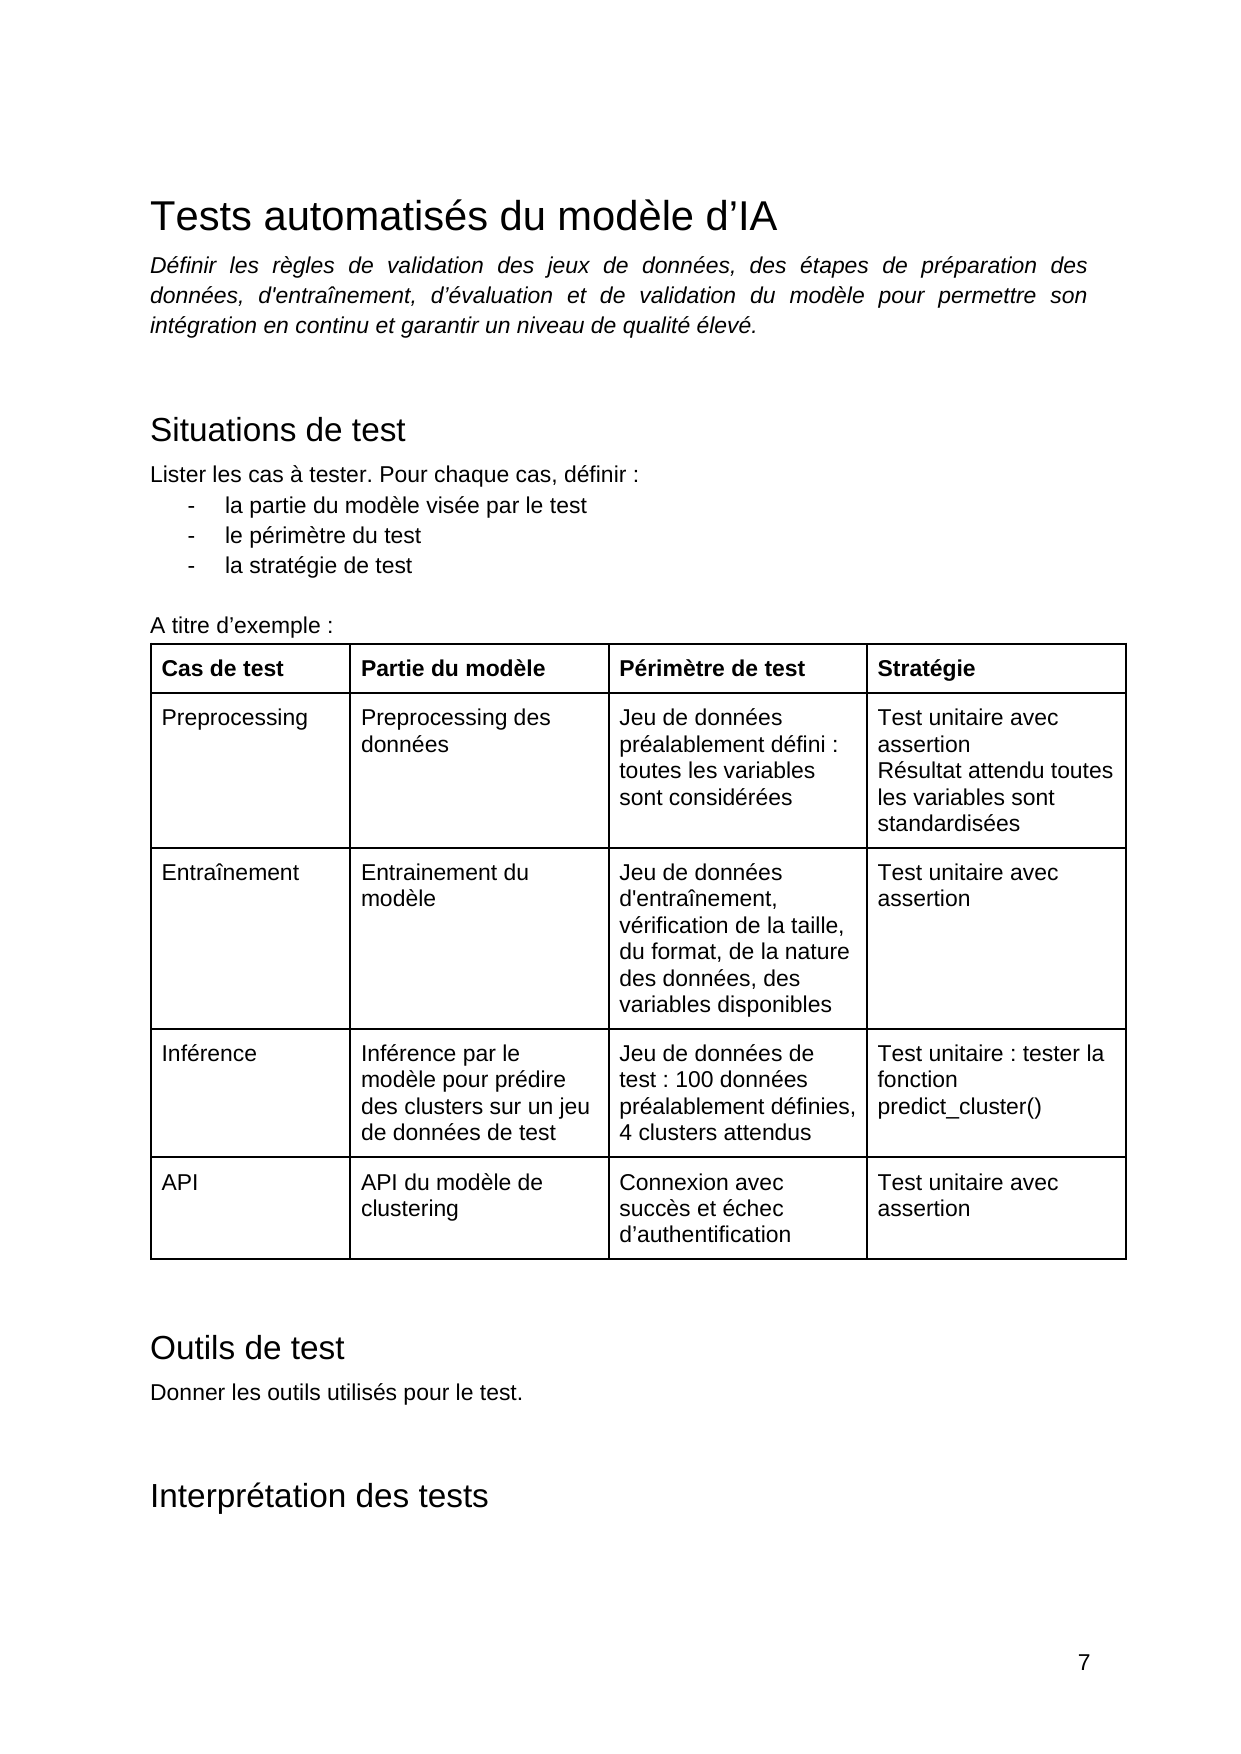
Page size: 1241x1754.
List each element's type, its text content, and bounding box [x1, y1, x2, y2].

table_cell Entrainement du modèle [351, 849, 608, 1028]
table_cell API [152, 1158, 349, 1258]
table_cell Test unitaire avec assertion [868, 849, 1125, 1028]
table_header Partie du modèle [351, 645, 608, 692]
list le périmètre du test [187, 522, 1090, 548]
table_cell API du modèle de clustering [351, 1158, 608, 1258]
table_cell Jeu de données de test : 100 données préalablement définies, 4 clusters attendus [610, 1030, 866, 1156]
table_cell Test unitaire avec assertion Résultat attendu toutes les variables sont standardisées [868, 694, 1125, 847]
text Lister les cas à tester. Pour chaque cas, définir : [150, 461, 1090, 488]
subtitle Outils de test [150, 1328, 1090, 1366]
table_cell Preprocessing des données [351, 694, 608, 847]
table_cell Preprocessing [152, 694, 349, 847]
list la stratégie de test [187, 552, 1090, 578]
table_header Périmètre de test [610, 645, 866, 692]
subtitle Interprétation des tests [150, 1477, 1090, 1515]
table_cell Entraînement [152, 849, 349, 1028]
table_cell Test unitaire : tester la fonction predict_cluster() [868, 1030, 1125, 1156]
table_cell Jeu de données d'entraînement, vérification de la taille, du format, de la nature des données, des variables disponibles [610, 849, 866, 1028]
table_cell Connexion avec succès et échec d’authentification [610, 1158, 866, 1258]
table_cell Inférence [152, 1030, 349, 1156]
subtitle Tests automatisés du modèle d’IA [150, 192, 1090, 239]
table_cell Test unitaire avec assertion [868, 1158, 1125, 1258]
list la partie du modèle visée par le test [187, 492, 1090, 518]
table_header Cas de test [152, 645, 349, 692]
table_header Stratégie [868, 645, 1125, 692]
text Définir les règles de validation des jeux de données, des étapes de préparation des données, d'entraînement, d’évaluation et de validation du modèle pour permettre son intégration en continu et garantir un niveau de qualité élevé. [150, 252, 1090, 339]
subtitle Situations de test [150, 410, 1090, 449]
table_cell Inférence par le modèle pour prédire des clusters sur un jeu de données de test [351, 1030, 608, 1156]
text A titre d’exemple : [150, 612, 1090, 639]
text Donner les outils utilisés pour le test. [150, 1379, 1090, 1405]
table_cell Jeu de données préalablement défini : toutes les variables sont considérées [610, 694, 866, 847]
